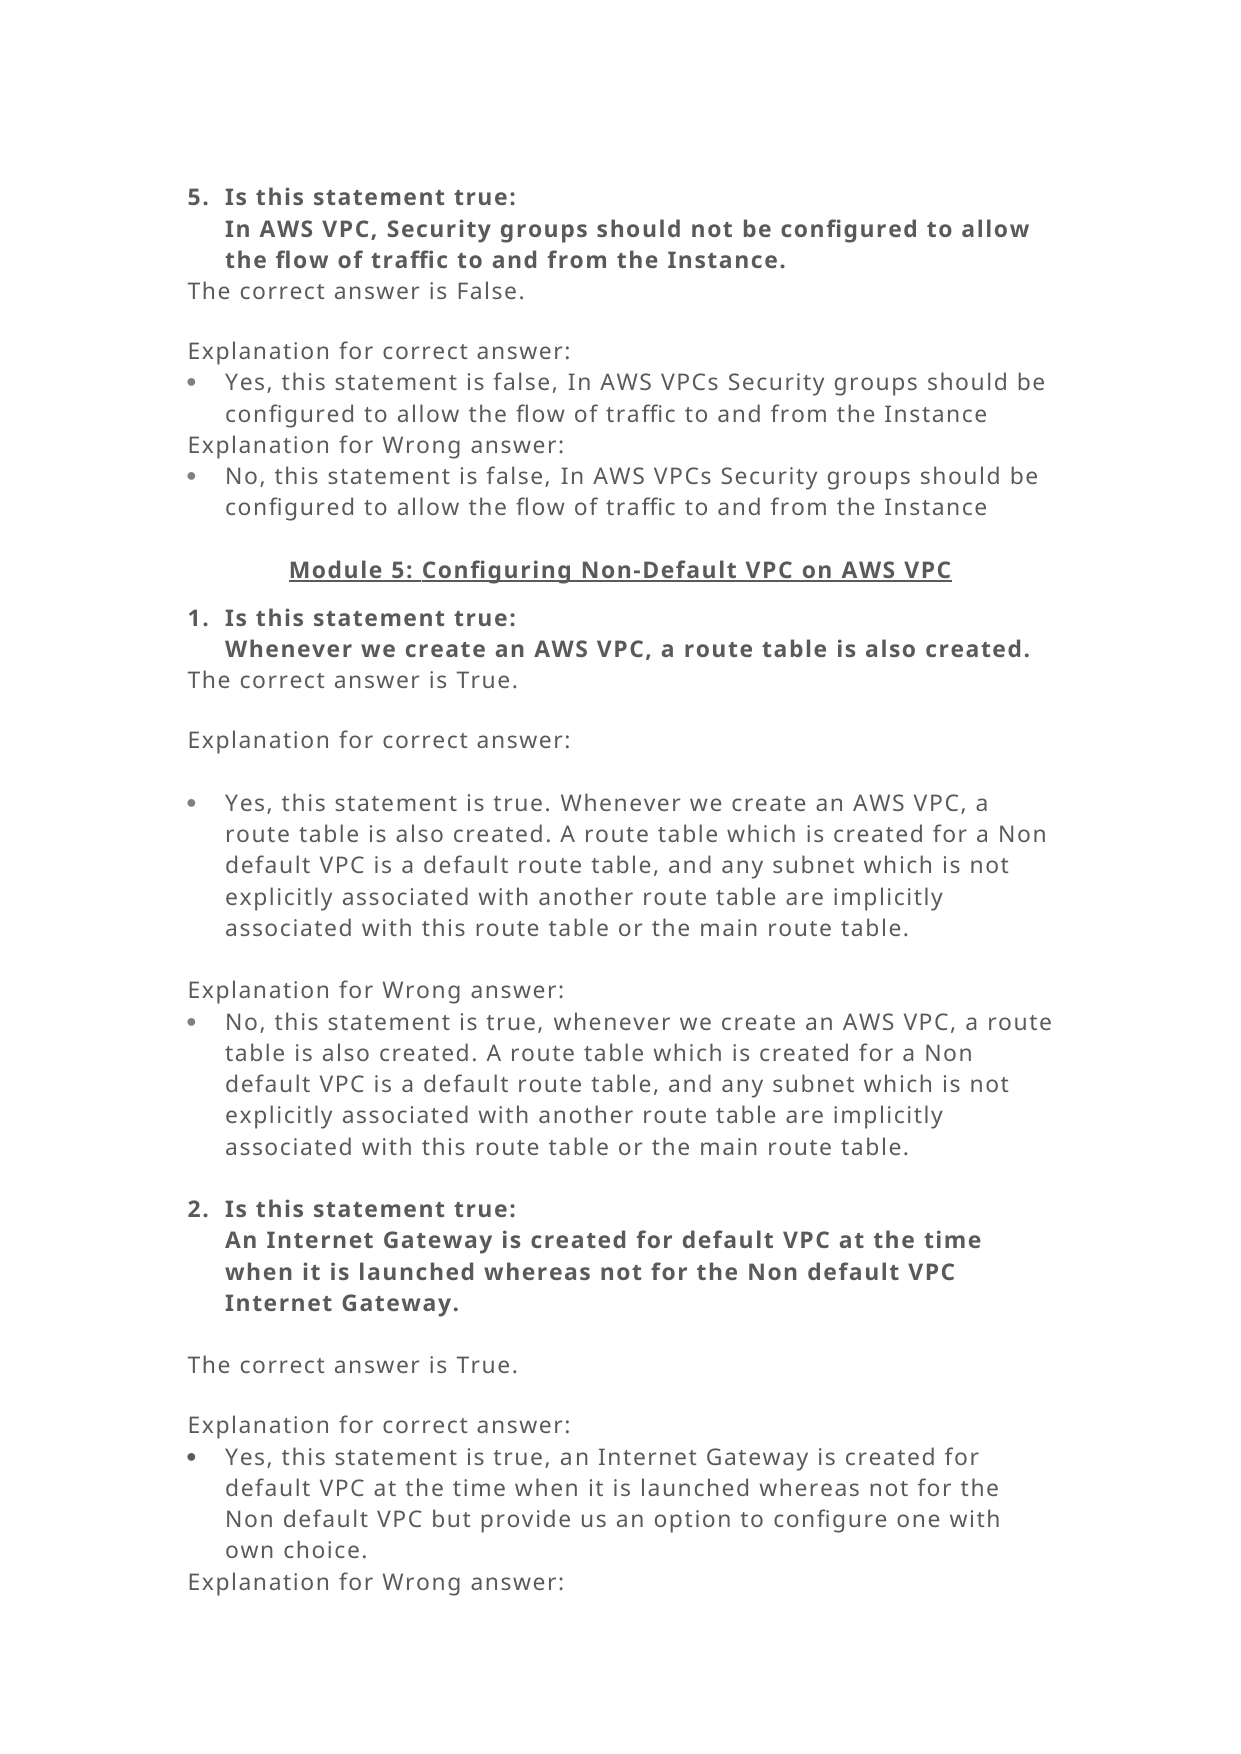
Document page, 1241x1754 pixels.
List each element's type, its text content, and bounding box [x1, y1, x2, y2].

list In AWS VPC, Security groups should not be configured to allow the flow of traffic to and from the Instance. [225, 212, 1053, 275]
text The correct answer is True. [187, 664, 1053, 695]
text Explanation for correct answer: [187, 335, 1053, 366]
text Whenever we create an AWS VPC, a route table is also created. [225, 633, 1053, 664]
text Explanation for correct answer: [187, 724, 1053, 755]
text Explanation for Wrong answer: [187, 429, 1053, 460]
list Yes, this statement is true. Whenever we create an AWS VPC, a route table is also created. A route table which is created for a Non default VPC is a default route table, and any subnet which is not explicitly associated with another route table are implicitly associated with this route table or the main route table. [187, 787, 1053, 943]
text Explanation for correct answer: [187, 1409, 1053, 1440]
list Yes, this statement is true, an Internet Gateway is created for default VPC at the time when it is launched whereas not for the Non default VPC but provide us an option to configure one with own choice. [187, 1440, 1053, 1565]
list Yes, this statement is false, In AWS VPCs Security groups should be configured to allow the flow of traffic to and from the Instance [187, 366, 1053, 429]
list Is this statement true: [187, 602, 1053, 633]
text Explanation for Wrong answer: [187, 974, 1053, 1005]
text The correct answer is False. [187, 275, 1053, 306]
text An Internet Gateway is created for default VPC at the time when it is launched whereas not for the Non default VPC Internet Gateway. [225, 1224, 1053, 1318]
text Explanation for Wrong answer: [187, 1565, 1053, 1597]
list No, this statement is true, whenever we create an AWS VPC, a route table is also created. A route table which is created for a Non default VPC is a default route table, and any subnet which is not explicitly associated with another route table are implicitly associated with this route table or the main route table. [187, 1005, 1053, 1162]
text The correct answer is True. [187, 1349, 1053, 1380]
list Is this statement true: [187, 181, 1053, 212]
subtitle Module 5: Configuring Non-Default VPC on AWS VPC [187, 554, 1053, 585]
list Is this statement true: [187, 1193, 1053, 1224]
list No, this statement is false, In AWS VPCs Security groups should be configured to allow the flow of traffic to and from the Instance [187, 460, 1053, 522]
